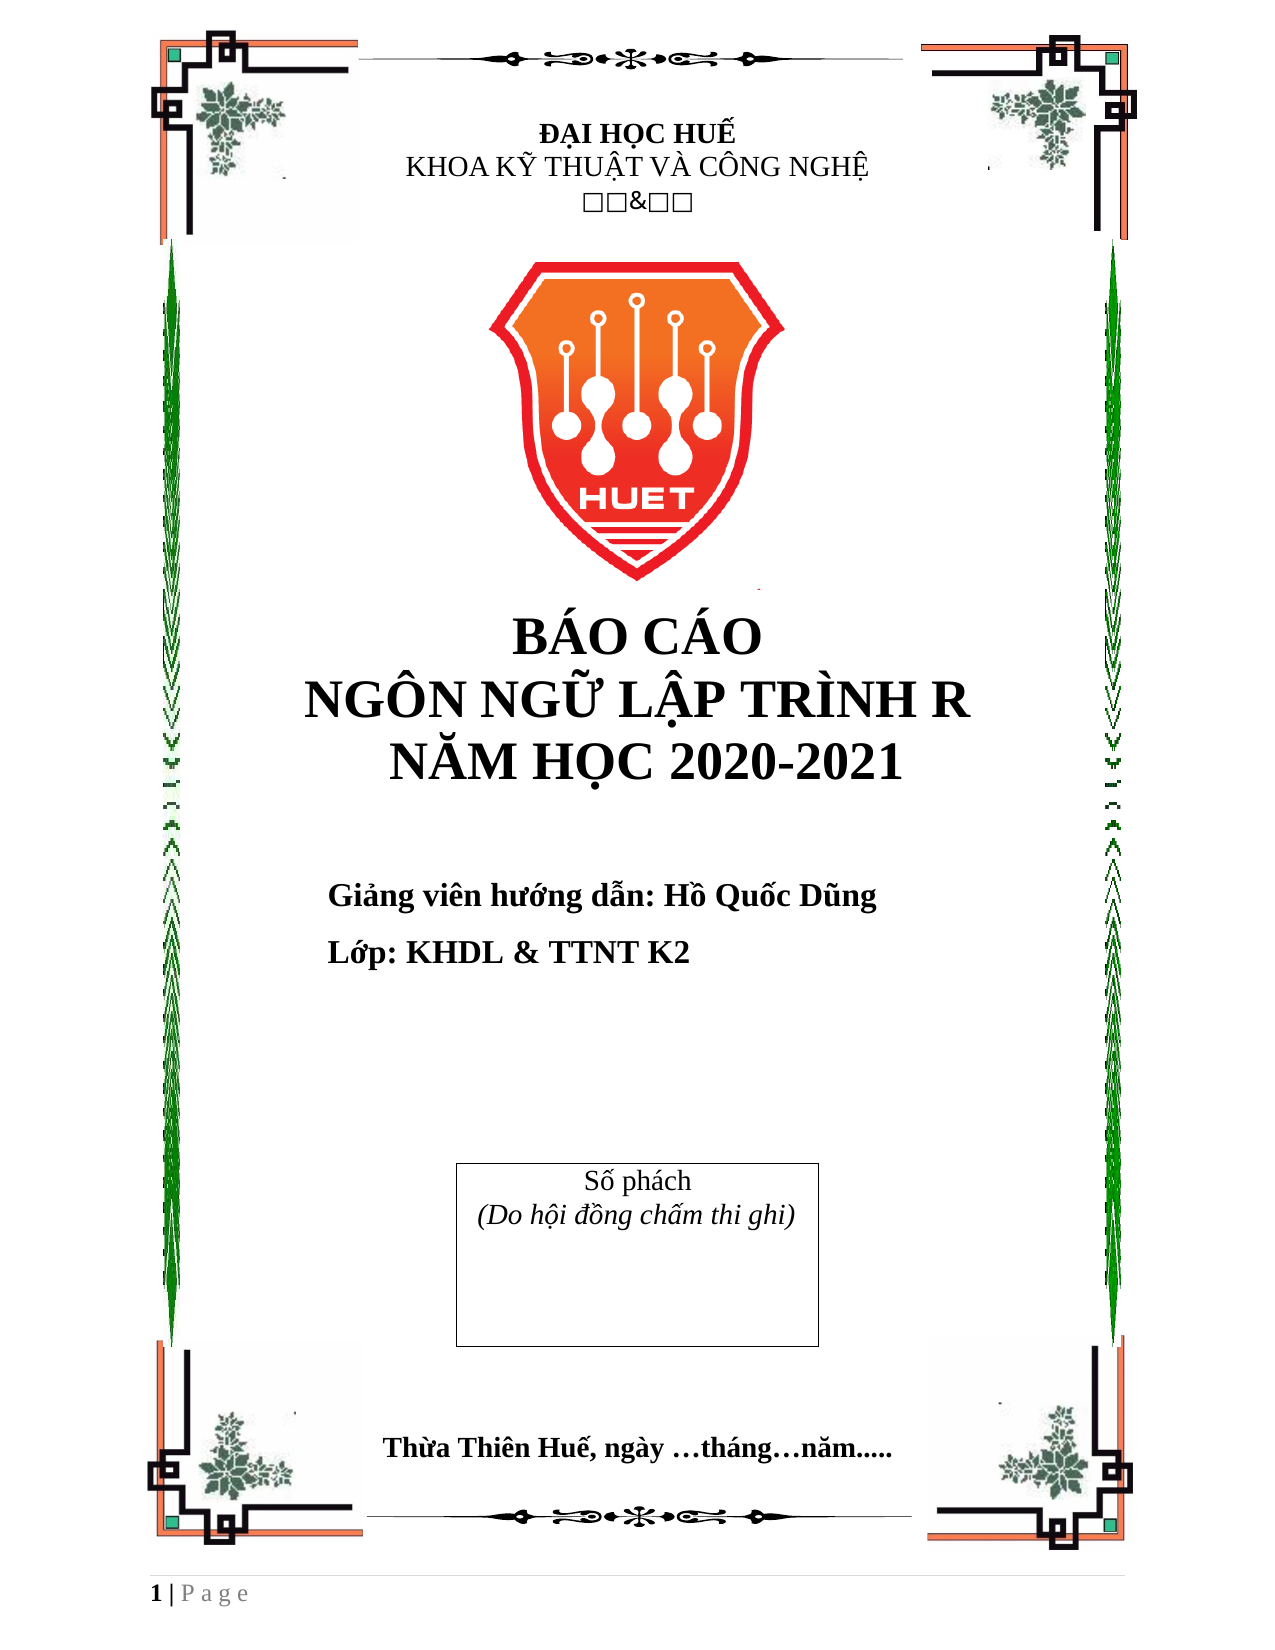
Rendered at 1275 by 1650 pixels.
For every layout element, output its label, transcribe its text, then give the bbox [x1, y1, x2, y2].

text NGÔN NGỮ LẬP TRÌNH R [150, 667, 1125, 729]
picture [402, 260, 873, 590]
text Giảng viên hướng dẫn: Hồ Quốc Dũng [327, 875, 1125, 913]
picture [194, 82, 285, 116]
text NĂM HỌC 2020-2021 [169, 729, 1125, 791]
text □□&□□ [150, 183, 1125, 217]
picture [148, 729, 362, 1544]
text Lớp: KHDL & TTNT K2 [327, 932, 1125, 971]
text BÁO CÁO [150, 604, 1125, 667]
picture [152, 217, 358, 604]
text ĐẠI HỌC HUẾ [150, 116, 1125, 149]
picture [199, 1464, 295, 1502]
table_header Số phách (Do hội đồng chấm thi ghi) [457, 1164, 818, 1346]
subtitle KHOA KỸ THUẬT VÀ CÔNG NGHỆ [150, 149, 1125, 183]
picture [199, 1412, 295, 1431]
picture [999, 1403, 1090, 1431]
picture [999, 1464, 1090, 1499]
picture [928, 1336, 1133, 1550]
text Thừa Thiên Huế, ngày …tháng…năm..... [150, 1431, 1125, 1464]
picture [921, 35, 1137, 240]
picture [152, 31, 358, 116]
